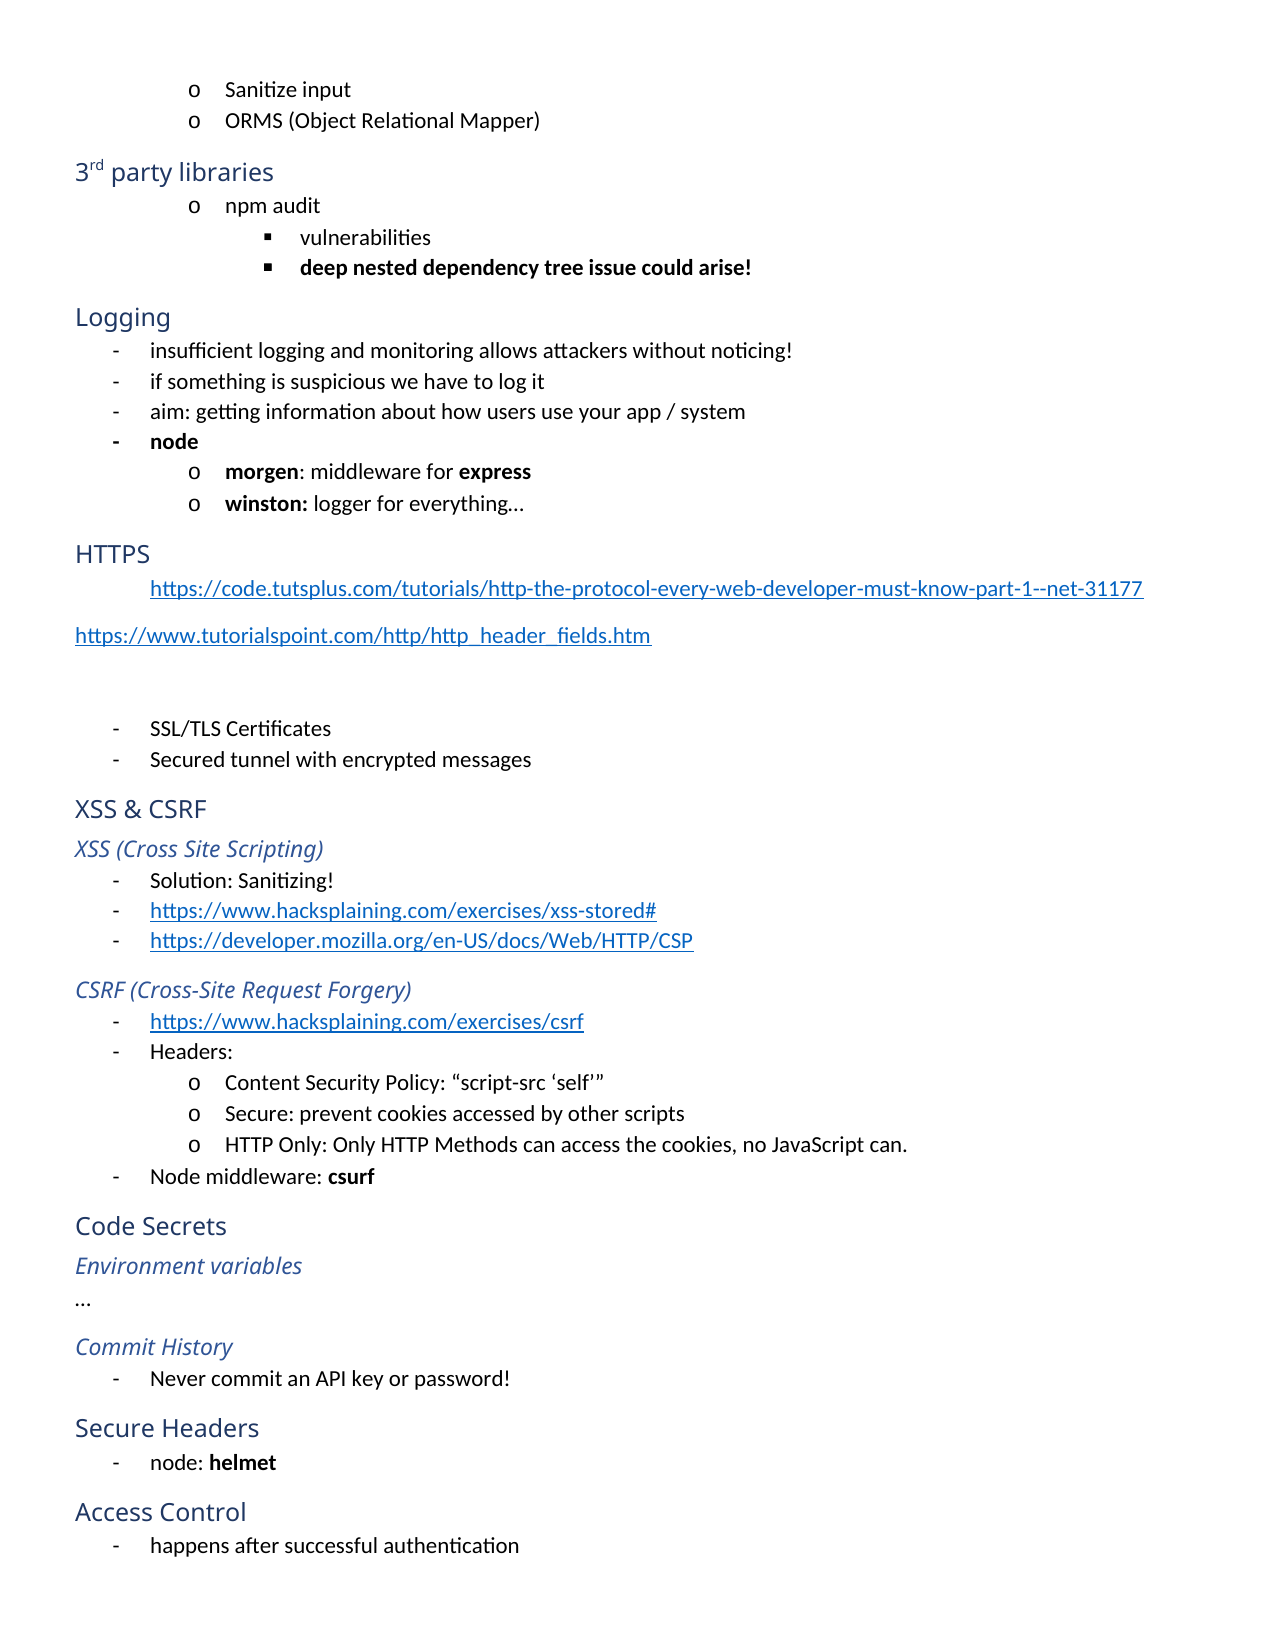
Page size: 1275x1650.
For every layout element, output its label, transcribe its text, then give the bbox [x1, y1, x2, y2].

list https://developer.mozilla.org/en-US/docs/Web/HTTP/CSP [112, 927, 1200, 955]
subtitle CSRF (Cross-Site Request Forgery) [75, 973, 1200, 1005]
subtitle Secure Headers [75, 1411, 1200, 1445]
list node [112, 427, 1200, 455]
subtitle 3rd party libraries [75, 154, 1200, 189]
subtitle Commit History [75, 1331, 1200, 1362]
text https://code.tutsplus.com/tutorials/http-the-protocol-every-web-developer-must-know-part-1--net-31177 [75, 574, 1200, 602]
list if something is suspicious we have to log it [112, 367, 1200, 395]
list insufficient logging and monitoring allows attackers without noticing! [112, 337, 1200, 365]
text … [75, 1284, 1200, 1312]
list https://www.hacksplaining.com/exercises/csrf [112, 1007, 1200, 1035]
list SSL/TLS Certificates [112, 714, 1200, 742]
subtitle XSS & CSRF [75, 792, 1200, 826]
text https://www.tutorialspoint.com/http/http_header_fields.htm [75, 621, 1200, 649]
list happens after successful authentication [112, 1532, 1200, 1559]
list Secure: prevent cookies accessed by other scripts [187, 1099, 1200, 1128]
list npm audit [187, 191, 1200, 221]
list https://www.hacksplaining.com/exercises/xss-stored# [112, 896, 1200, 924]
list node: helmet [112, 1448, 1200, 1476]
list Never commit an API key or password! [112, 1364, 1200, 1392]
subtitle Code Secrets [75, 1209, 1200, 1243]
list Content Security Policy: “script-src ‘self’” [187, 1068, 1200, 1097]
list deep nested dependency tree issue could arise! [262, 253, 1200, 281]
subtitle XSS (Cross Site Scripting) [75, 832, 1200, 864]
list vulnerabilities [262, 223, 1200, 251]
subtitle HTTPS [75, 537, 1200, 571]
list Secured tunnel with encrypted messages [112, 745, 1200, 773]
list Sanitize input [187, 75, 1200, 104]
list Headers: [112, 1037, 1200, 1066]
list Solution: Sanitizing! [112, 866, 1200, 894]
list HTTP Only: Only HTTP Methods can access the cookies, no JavaScript can. [187, 1131, 1200, 1160]
list morgen: middleware for express [187, 457, 1200, 487]
list aim: getting information about how users use your app / system [112, 397, 1200, 425]
subtitle Environment variables [75, 1250, 1200, 1281]
list Node middleware: csurf [112, 1162, 1200, 1190]
subtitle Logging [75, 300, 1200, 334]
list ORMS (Object Relational Mapper) [187, 106, 1200, 136]
subtitle Access Control [75, 1495, 1200, 1529]
list winston: logger for everything… [187, 489, 1200, 518]
